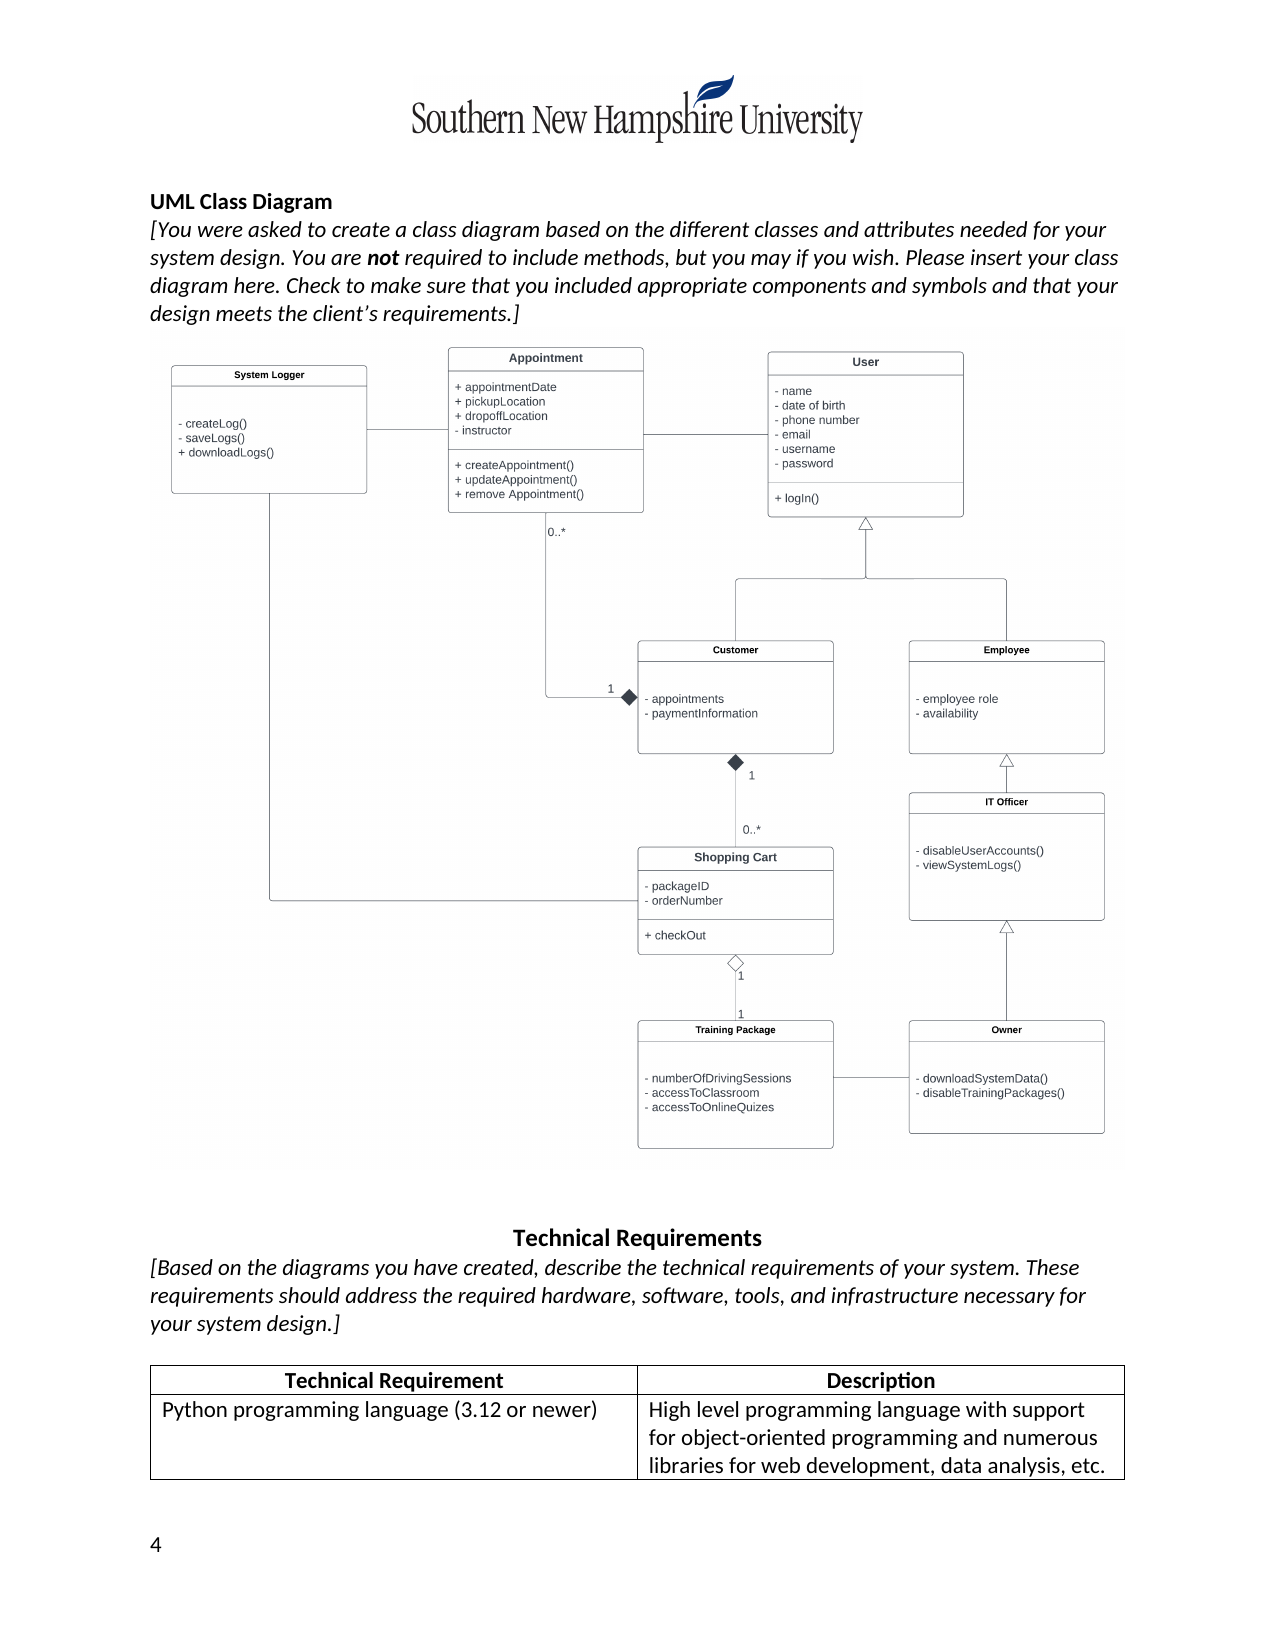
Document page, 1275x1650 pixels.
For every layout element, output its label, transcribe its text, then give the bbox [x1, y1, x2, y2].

picture [150, 327, 1125, 1170]
table_cell High level programming language with support for object-oriented programming and numerous libraries for web development, data analysis, etc. [638, 1395, 1124, 1479]
picture [412, 75, 863, 143]
table_header Technical Requirement [151, 1366, 637, 1394]
subtitle UML Class Diagram [150, 187, 1125, 215]
subtitle Technical Requirements [150, 1222, 1125, 1253]
text [Based on the diagrams you have created, describe the technical requirements of your system. These requirements should address the required hardware, software, tools, and infrastructure necessary for your system design.] [150, 1253, 1125, 1337]
text [You were asked to create a class diagram based on the different classes and attributes needed for your system design. You are not required to include methods, but you may if you wish. Please insert your class diagram here. Check to make sure that you included appropriate components and symbols and that your design meets the client’s requirements.] [150, 215, 1125, 327]
table_cell Python programming language (3.12 or newer) [151, 1395, 637, 1479]
table_header Description [638, 1366, 1124, 1394]
